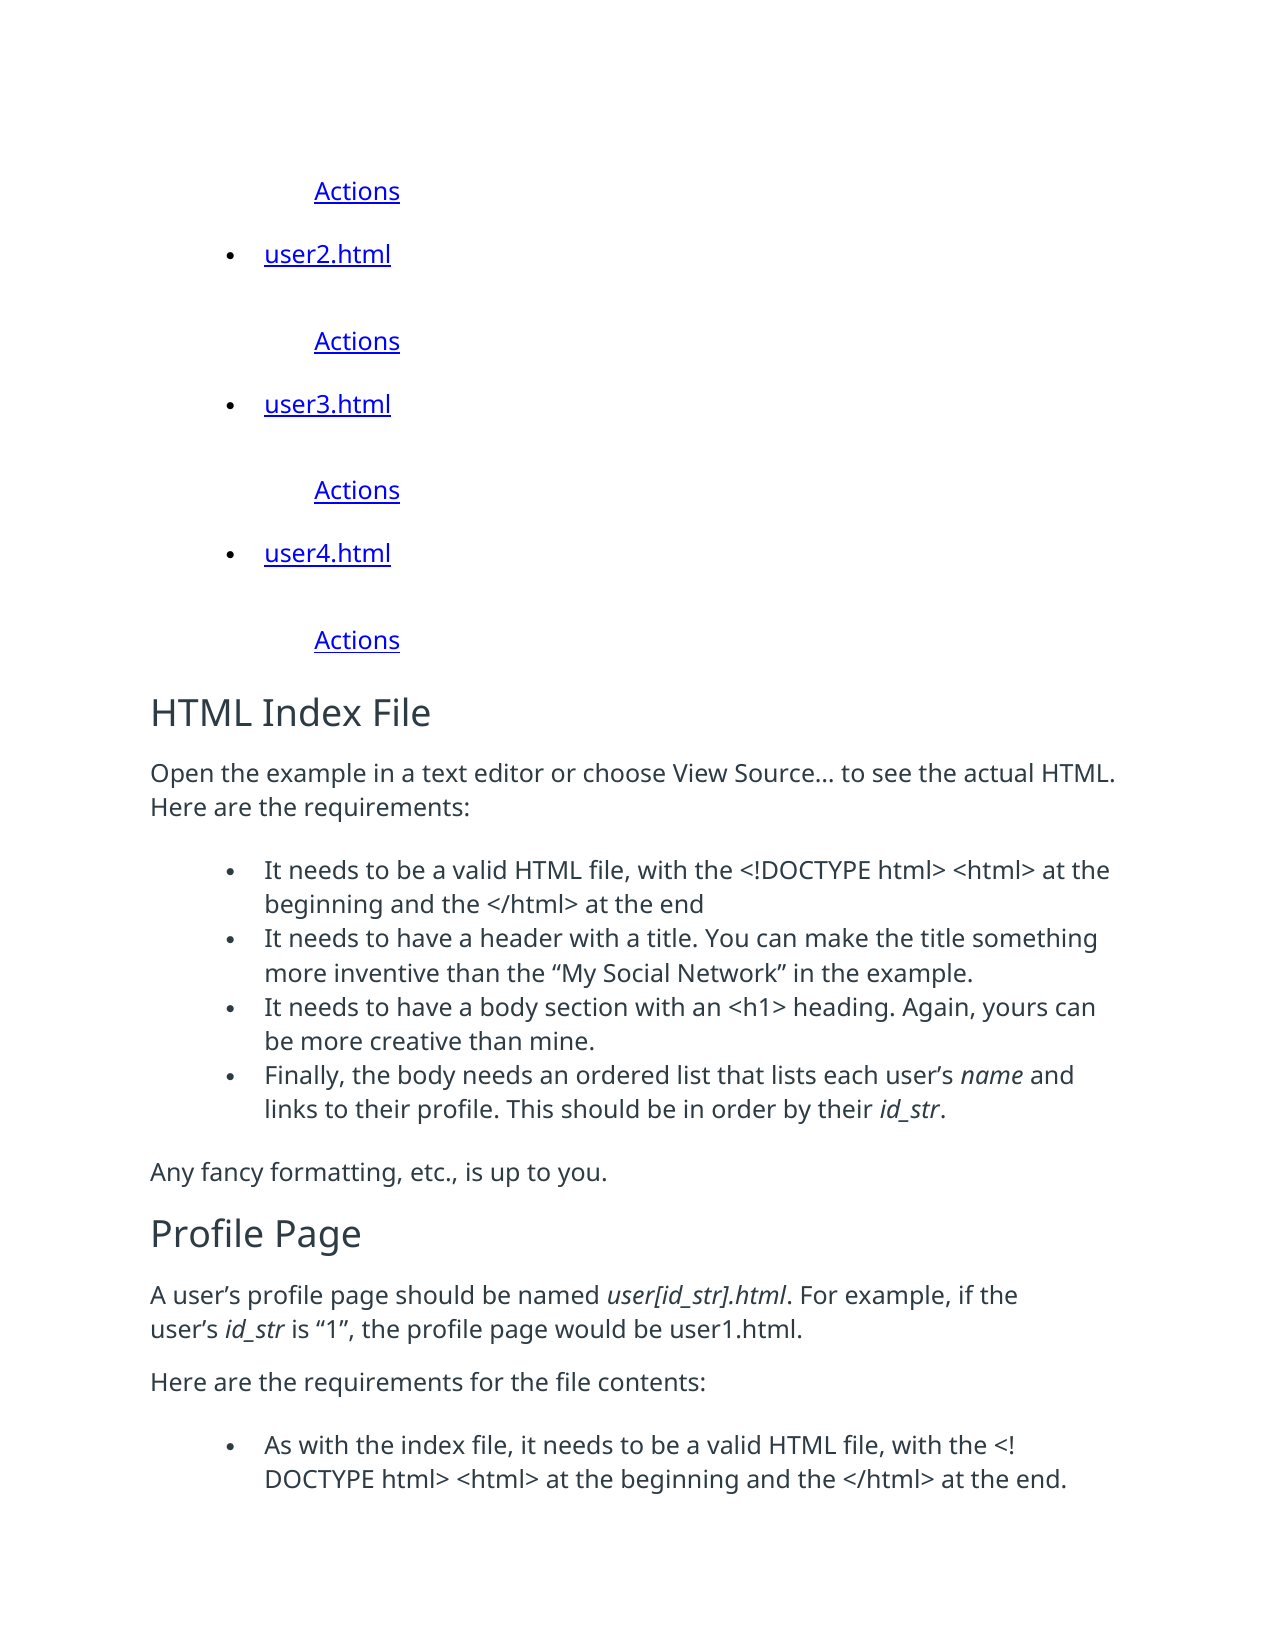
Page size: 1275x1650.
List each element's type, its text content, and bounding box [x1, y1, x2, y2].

text HTML Index File [150, 686, 1125, 737]
list user4.html [227, 536, 1125, 570]
list It needs to have a body section with an <h1> heading. Again, yours can be more creative than mine. [227, 989, 1125, 1057]
list It needs to be a valid HTML file, with the <!DOCTYPE html> <html> at the beginning and the </html> at the end [227, 853, 1125, 921]
list It needs to have a header with a title. You can make the title something more inventive than the “My Social Network” in the example. [227, 921, 1125, 989]
text Here are the requirements for the file contents: [150, 1364, 1125, 1398]
text Any fancy formatting, etc., is up to you. [150, 1155, 1125, 1189]
list user2.html [227, 237, 1125, 271]
text Actions [264, 599, 1125, 657]
text Actions [264, 300, 1125, 357]
list As with the index file, it needs to be a valid HTML file, with the <!DOCTYPE html> <html> at the beginning and the </html> at the end. [227, 1427, 1125, 1496]
text Profile Page [150, 1207, 1125, 1258]
text Open the example in a text editor or choose View Source… to see the actual HTML. Here are the requirements: [150, 756, 1125, 824]
list Finally, the body needs an ordered list that lists each user’s name and links to their profile. This should be in order by their id_str. [227, 1057, 1125, 1126]
list user3.html [227, 386, 1125, 420]
text Actions [264, 150, 1125, 207]
text Actions [264, 449, 1125, 507]
text A user’s profile page should be named user[id_str].html. For example, if the user’s id_str is “1”, the profile page would be user1.html. [150, 1277, 1125, 1345]
